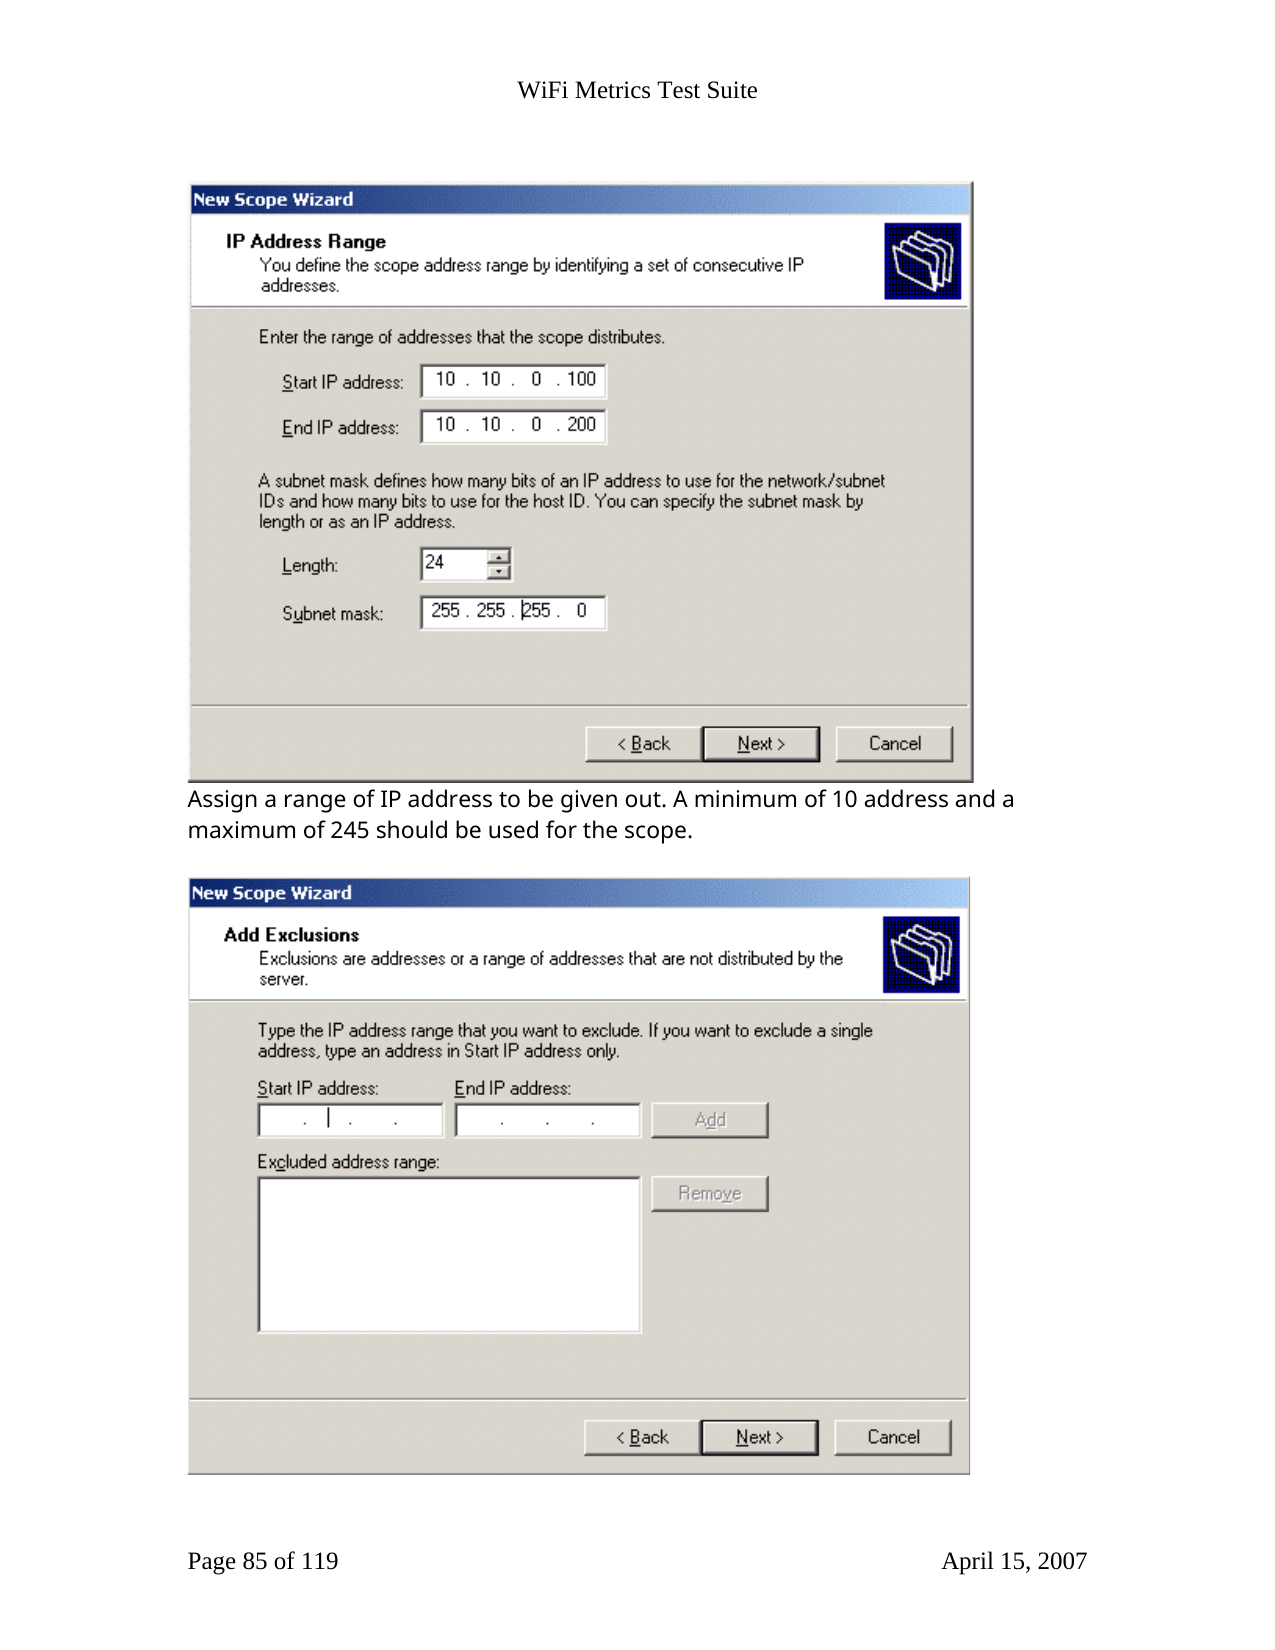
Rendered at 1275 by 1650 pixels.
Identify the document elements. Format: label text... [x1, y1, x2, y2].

picture [187, 876, 971, 1475]
picture [187, 181, 974, 783]
